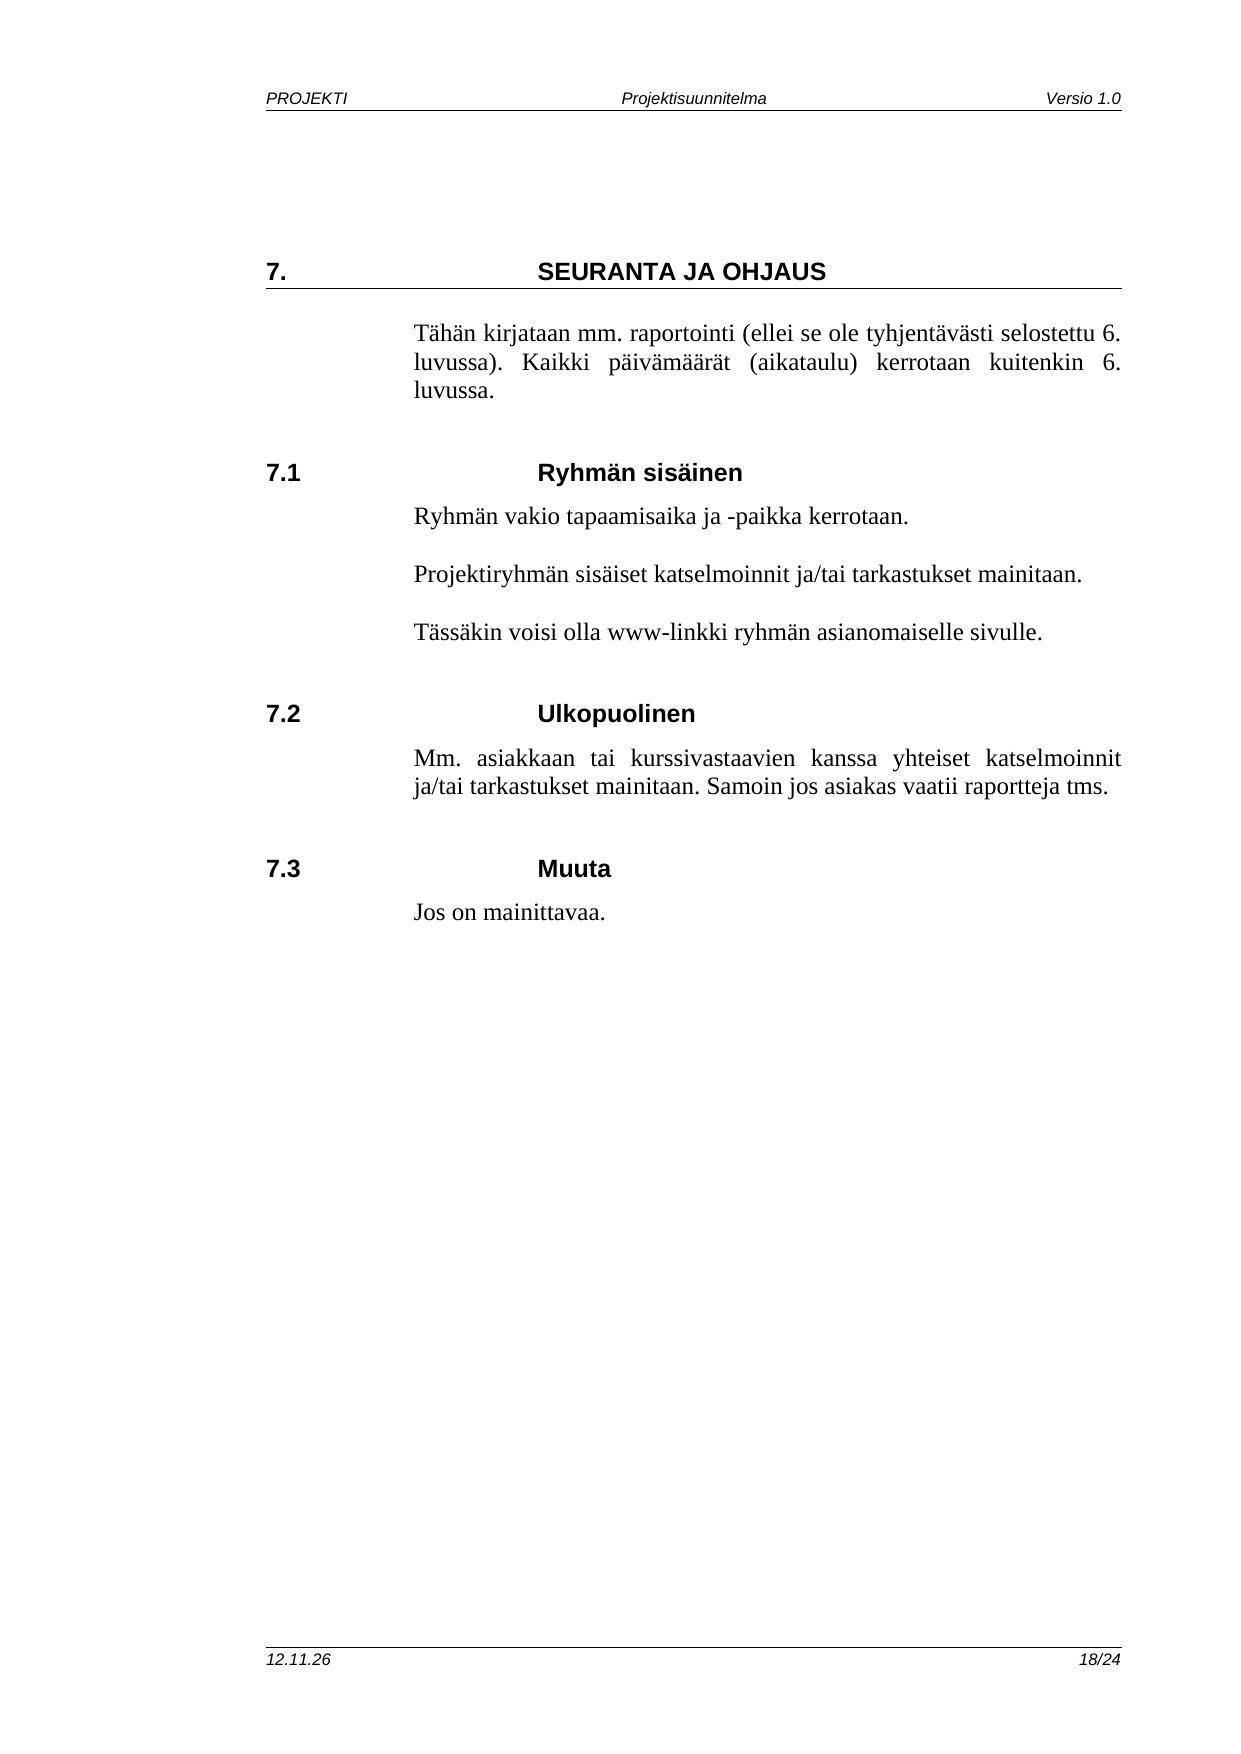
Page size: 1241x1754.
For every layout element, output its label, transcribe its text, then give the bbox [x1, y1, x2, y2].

subtitle SEURANTA JA OHJAUS [266, 257, 1122, 288]
text Jos on mainittavaa. [413, 897, 1122, 926]
text Tässäkin voisi olla www-linkki ryhmän asianomaiselle sivulle. [413, 617, 1122, 646]
text Tähän kirjataan mm. raportointi (ellei se ole tyhjentävästi selostettu 6. luvussa). Kaikki päivämäärät (aikataulu) kerrotaan kuitenkin 6. luvussa. [413, 318, 1122, 404]
text Ryhmän vakio tapaamisaika ja -paikka kerrotaan. [413, 501, 1122, 530]
subtitle Muuta [266, 854, 1122, 883]
subtitle Ulkopuolinen [266, 699, 1122, 728]
text Mm. asiakkaan tai kurssivastaavien kanssa yhteiset katselmoinnit ja/tai tarkastukset mainitaan. Samoin jos asiakas vaatii raportteja tms. [413, 743, 1122, 800]
subtitle Ryhmän sisäinen [266, 458, 1122, 487]
text Projektiryhmän sisäiset katselmoinnit ja/tai tarkastukset mainitaan. [413, 559, 1122, 588]
